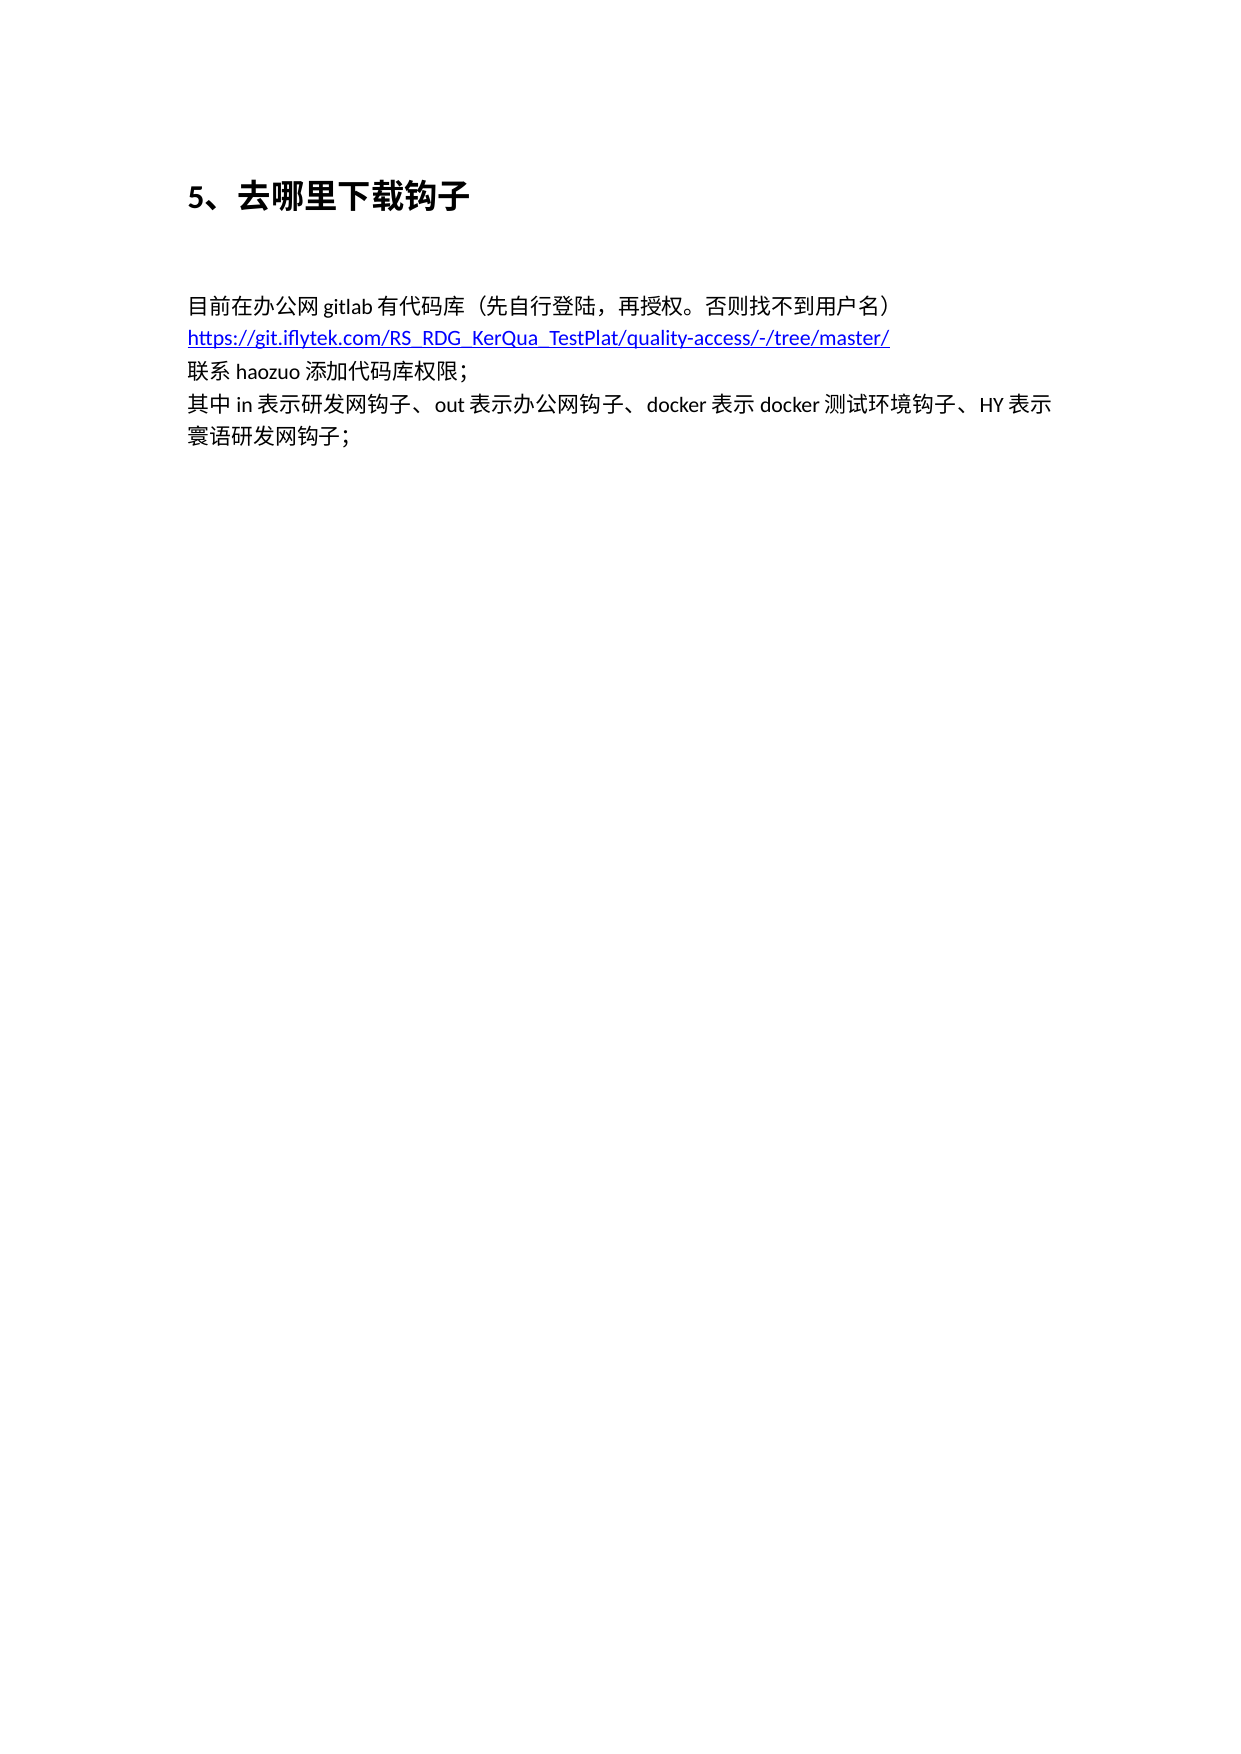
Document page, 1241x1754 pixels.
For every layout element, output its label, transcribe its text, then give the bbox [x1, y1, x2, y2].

subtitle 去哪里下载钩子 [187, 162, 1053, 227]
list 目前在办公网gitlab有代码库（先自行登陆，再授权。否则找不到用户名） [187, 289, 1053, 321]
list 联系haozuo添加代码库权限； [187, 354, 1053, 386]
list https://git.iflytek.com/RS_RDG_KerQua_TestPlat/quality-access/-/tree/master/ [187, 321, 1053, 354]
list 其中in表示研发网钩子、out表示办公网钩子、docker表示docker测试环境钩子、HY表示寰语研发网钩子； [187, 386, 1053, 451]
